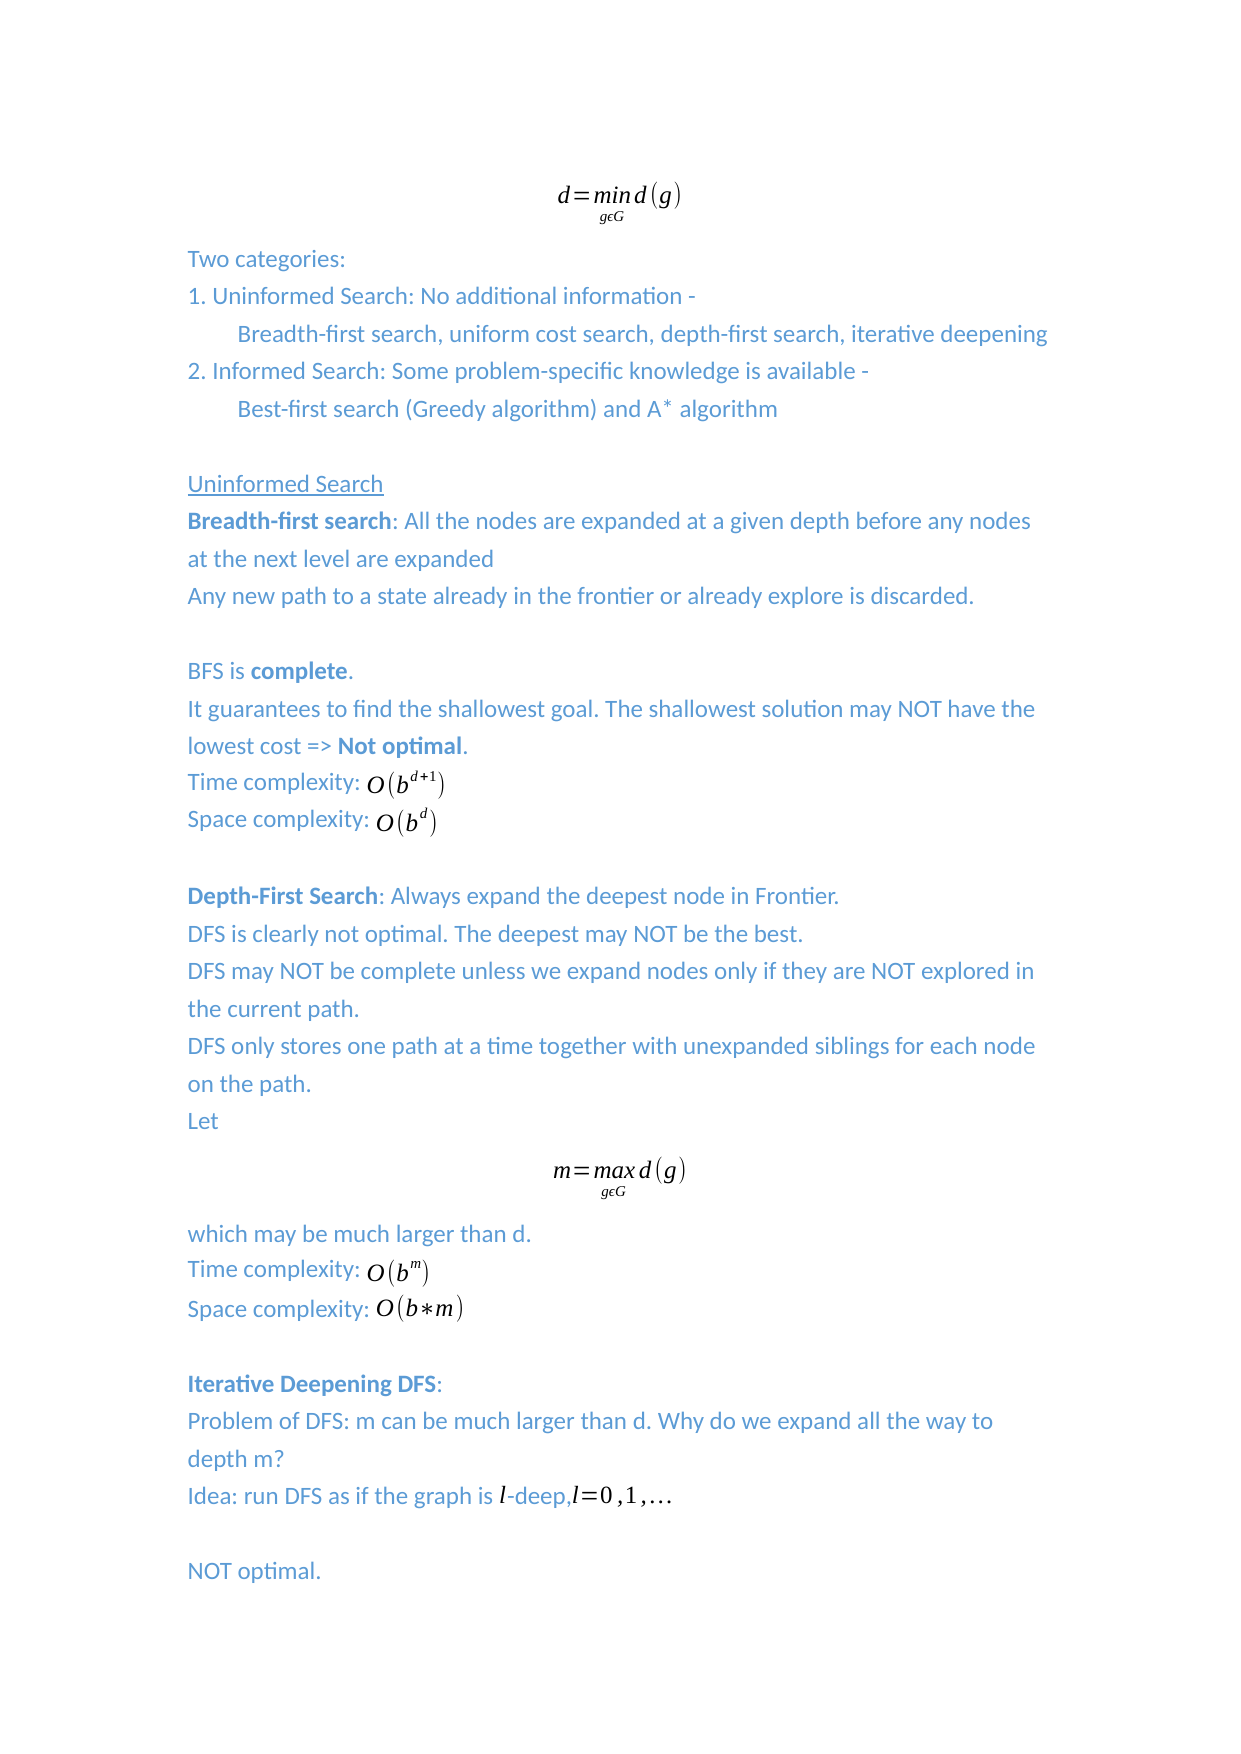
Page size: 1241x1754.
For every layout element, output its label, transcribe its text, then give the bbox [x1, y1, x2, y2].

list Let [187, 1102, 1053, 1139]
list Time complexity: [187, 764, 1053, 802]
list DFS only stores one path at a time together with unexpanded siblings for each node on the path. [187, 1027, 1053, 1102]
list Any new path to a state already in the frontier or already explore is discarded. [187, 577, 1053, 614]
list which may be much larger than d. [187, 1214, 1053, 1252]
list BFS is complete. [187, 652, 1053, 689]
list NOT optimal. [187, 1552, 1053, 1589]
list DFS may NOT be complete unless we expand nodes only if they are NOT explored in the current path. [187, 952, 1053, 1027]
list Best-first search (Greedy algorithm) and A* algorithm [187, 389, 1053, 427]
list Uninformed Search [187, 464, 1053, 502]
list Idea: run DFS as if the graph is -deep, [187, 1477, 1053, 1514]
list It guarantees to find the shallowest goal. The shallowest solution may NOT have the lowest cost => Not optimal. [187, 689, 1053, 764]
list Breadth-first search, uniform cost search, depth-first search, iterative deepening [187, 314, 1053, 352]
list Problem of DFS: m can be much larger than d. Why do we expand all the way to depth m? [187, 1402, 1053, 1477]
list Depth-First Search: Always expand the deepest node in Frontier. [187, 877, 1053, 914]
list Space complexity: [187, 1289, 1053, 1327]
list Two categories: [187, 239, 1053, 277]
list Breadth-first search: All the nodes are expanded at a given depth before any nodes at the next level are expanded [187, 502, 1053, 577]
list Time complexity: [187, 1252, 1053, 1289]
list Space complexity: [187, 802, 1053, 839]
list 1. Uninformed Search: No additional information - [187, 277, 1053, 314]
list DFS is clearly not optimal. The deepest may NOT be the best. [187, 914, 1053, 952]
list Iterative Deepening DFS: [187, 1364, 1053, 1402]
list 2. Informed Search: Some problem-specific knowledge is available - [187, 352, 1053, 389]
